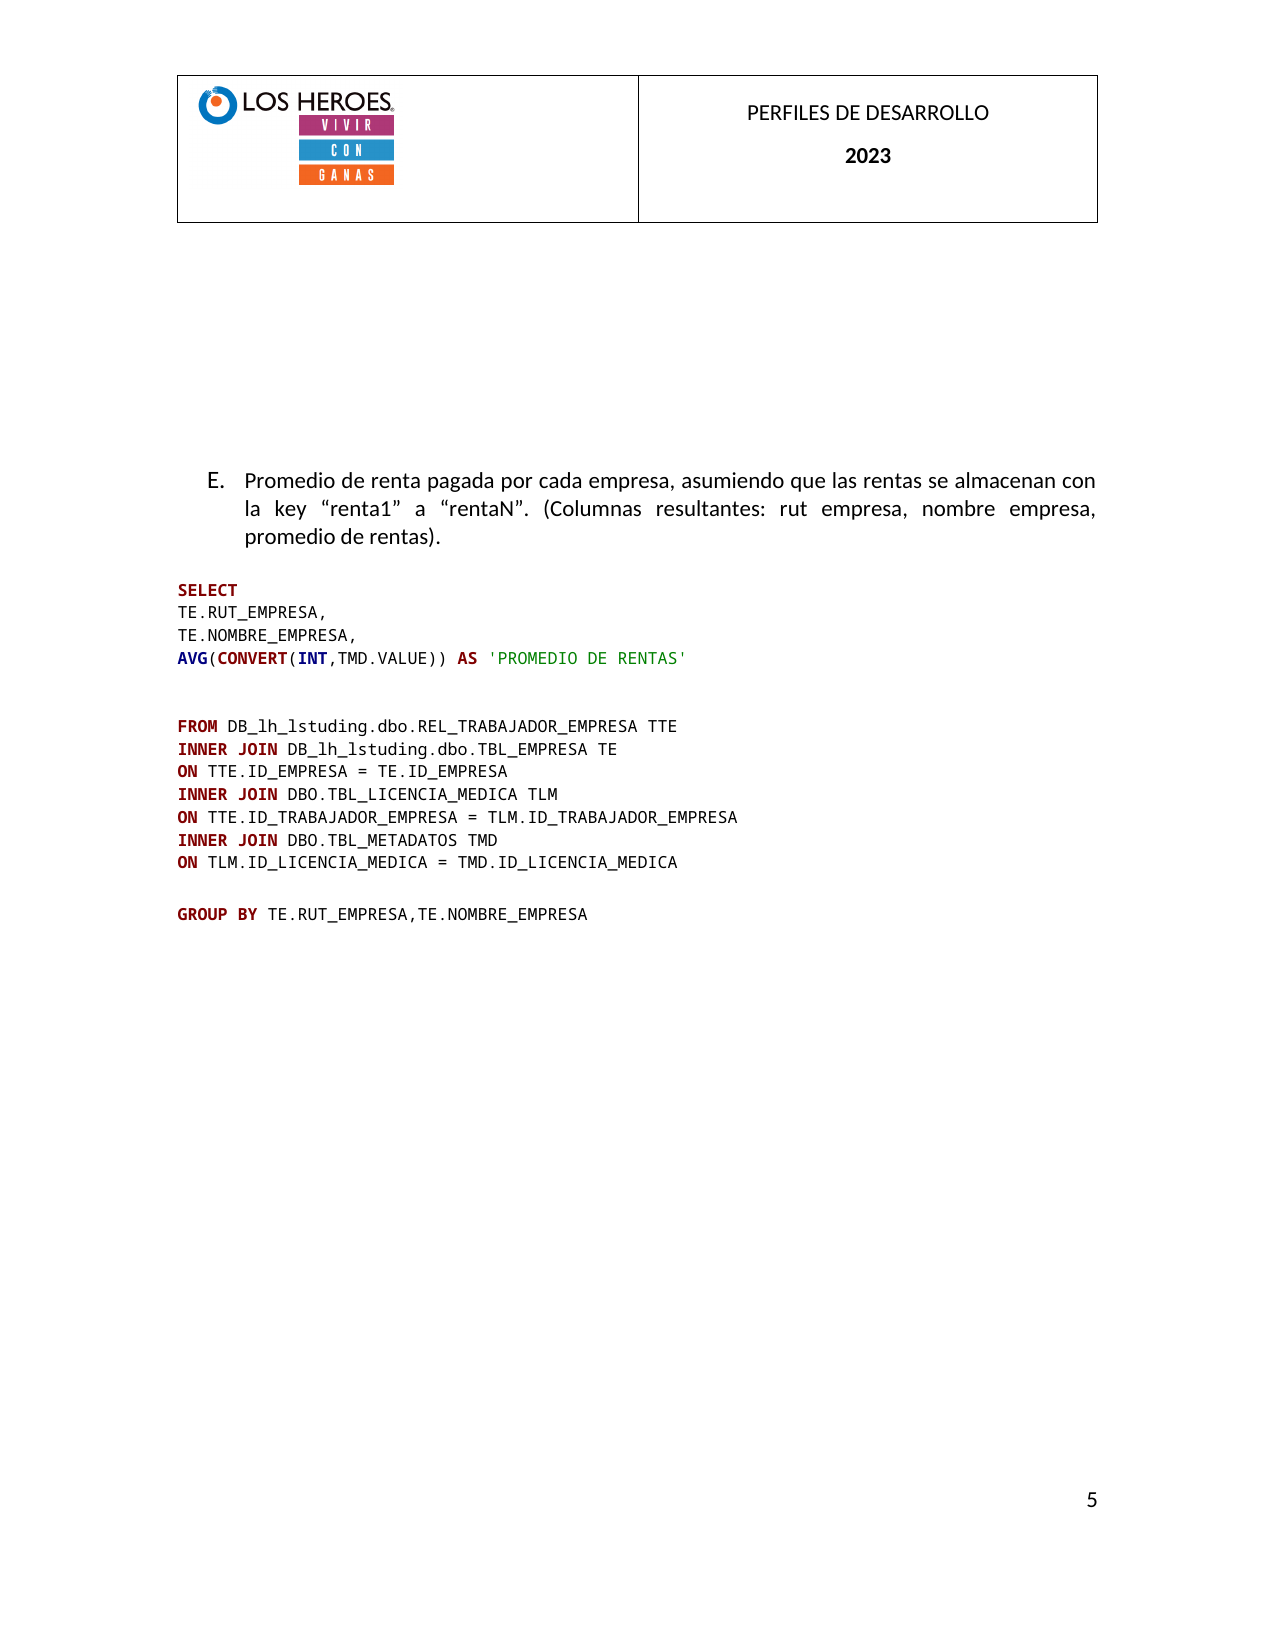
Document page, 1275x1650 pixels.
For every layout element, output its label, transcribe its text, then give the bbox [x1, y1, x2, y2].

text ON TLM.ID_LICENCIA_MEDICA = TMD.ID_LICENCIA_MEDICA [177, 851, 1098, 873]
text SELECT [177, 578, 1098, 601]
text INNER JOIN DBO.TBL_LICENCIA_MEDICA TLM [177, 783, 1098, 805]
text INNER JOIN DBO.TBL_METADATOS TMD [177, 828, 1098, 851]
text TE.NOMBRE_EMPRESA, [177, 624, 1098, 646]
text GROUP BY TE.RUT_EMPRESA,TE.NOMBRE_EMPRESA [177, 902, 1098, 925]
text INNER JOIN DB_lh_lstuding.dbo.TBL_EMPRESA TE [177, 737, 1098, 760]
text FROM DB_lh_lstuding.dbo.REL_TRABAJADOR_EMPRESA TTE [177, 714, 1098, 737]
list Promedio de renta pagada por cada empresa, asumiendo que las rentas se almacenan con la key “renta1” a “rentaN”. (Columnas resultantes: rut empresa, nombre empresa, promedio de rentas). [207, 464, 1098, 550]
text ON TTE.ID_TRABAJADOR_EMPRESA = TLM.ID_TRABAJADOR_EMPRESA [177, 805, 1098, 828]
picture [188, 76, 403, 189]
text TE.RUT_EMPRESA, [177, 601, 1098, 624]
text ON TTE.ID_EMPRESA = TE.ID_EMPRESA [177, 760, 1098, 783]
text AVG(CONVERT(INT,TMD.VALUE)) AS 'PROMEDIO DE RENTAS' [177, 646, 1098, 669]
